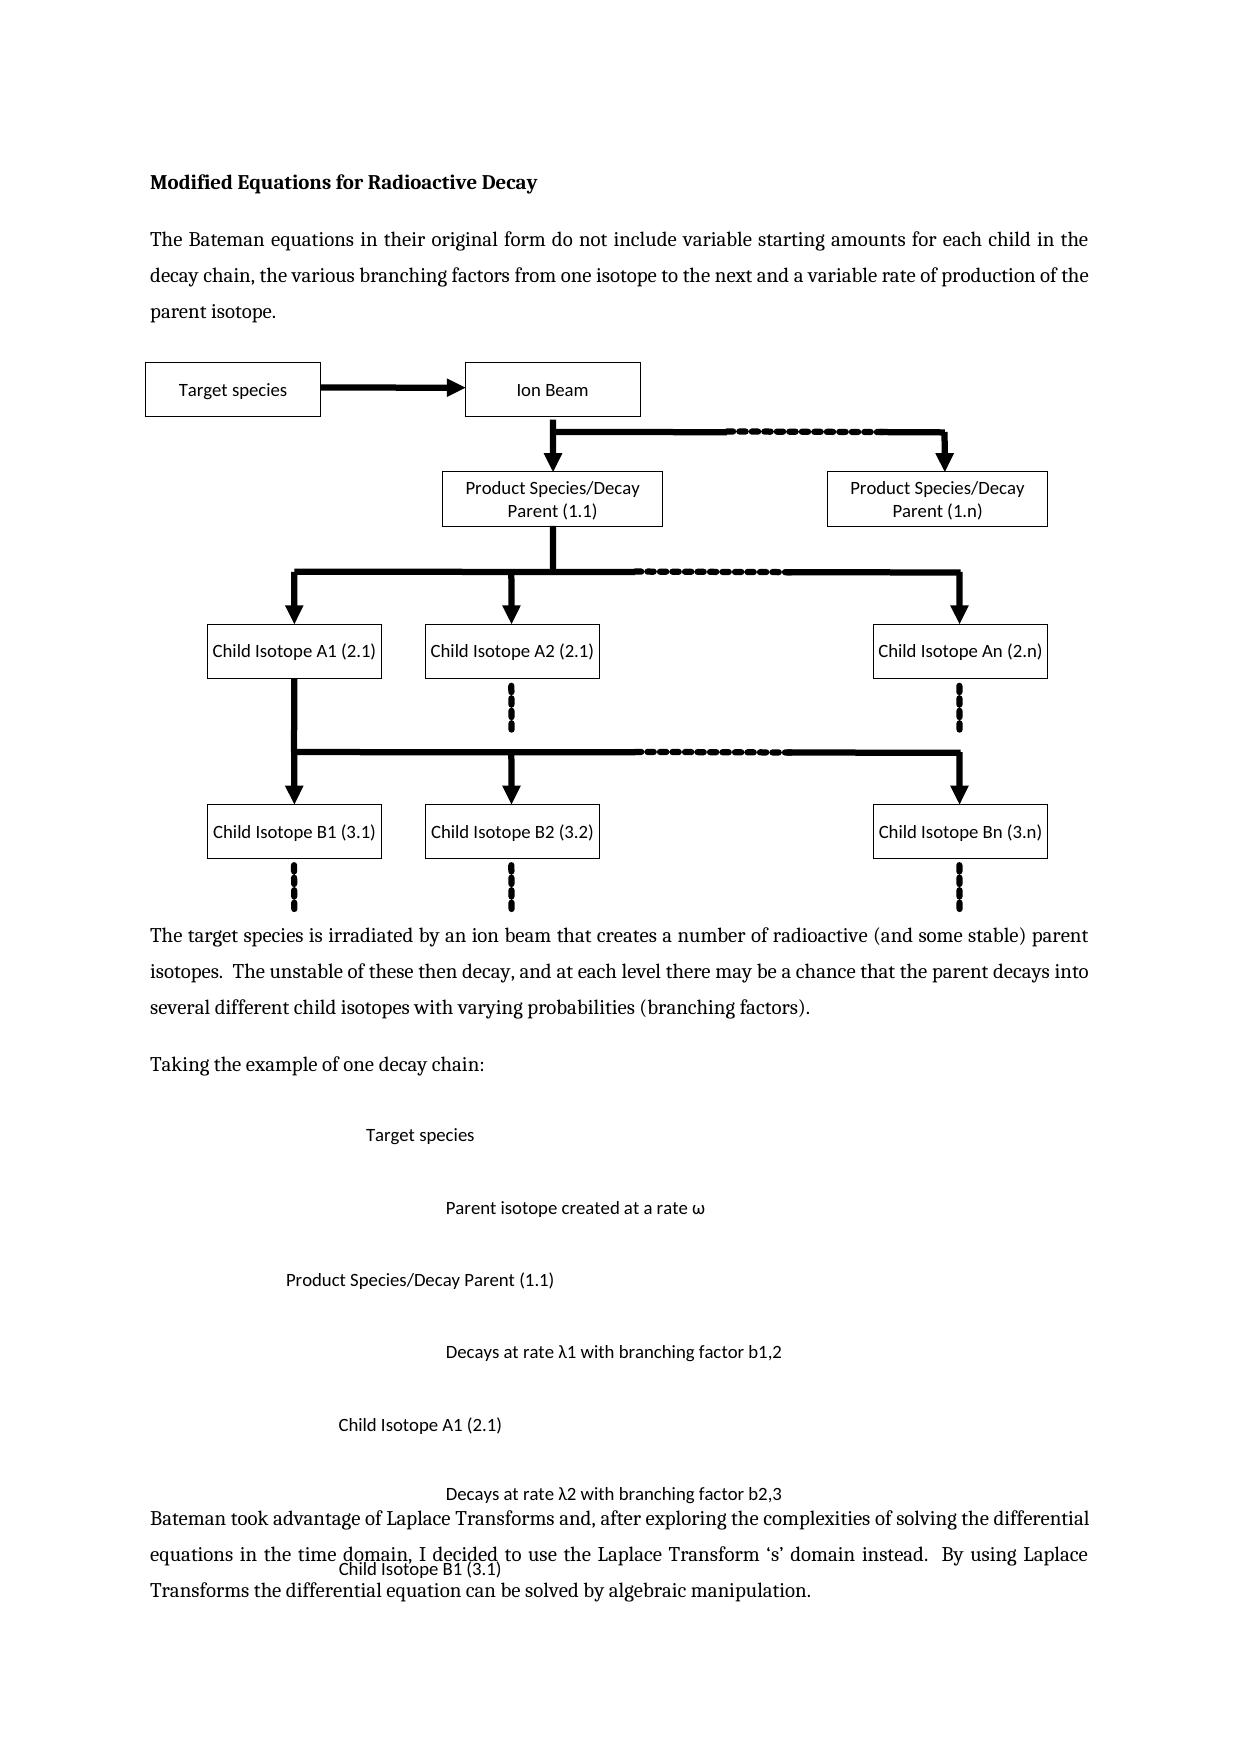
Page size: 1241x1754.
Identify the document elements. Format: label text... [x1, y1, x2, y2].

text Bateman took advantage of Laplace Transforms and, after exploring the complexities of solving the differential equations in the time domain, I decided to use the Laplace Transform ‘s’ domain instead. By using Laplace Transforms the differential equation can be solved by algebraic manipulation. [150, 1507, 1090, 1603]
text The Bateman equations in their original form do not include variable starting amounts for each child in the decay chain, the various branching factors from one isotope to the next and a variable rate of production of the parent isotope. [150, 228, 1090, 323]
text The target species is irradiated by an ion beam that creates a number of radioactive (and some stable) parent isotopes. The unstable of these then decay, and at each level there may be a chance that the parent decays into several different child isotopes with varying probabilities (branching factors). [150, 924, 1090, 1020]
subtitle Modified Equations for Radioactive Decay [150, 171, 1090, 195]
text Taking the example of one decay chain: [150, 1053, 1090, 1077]
